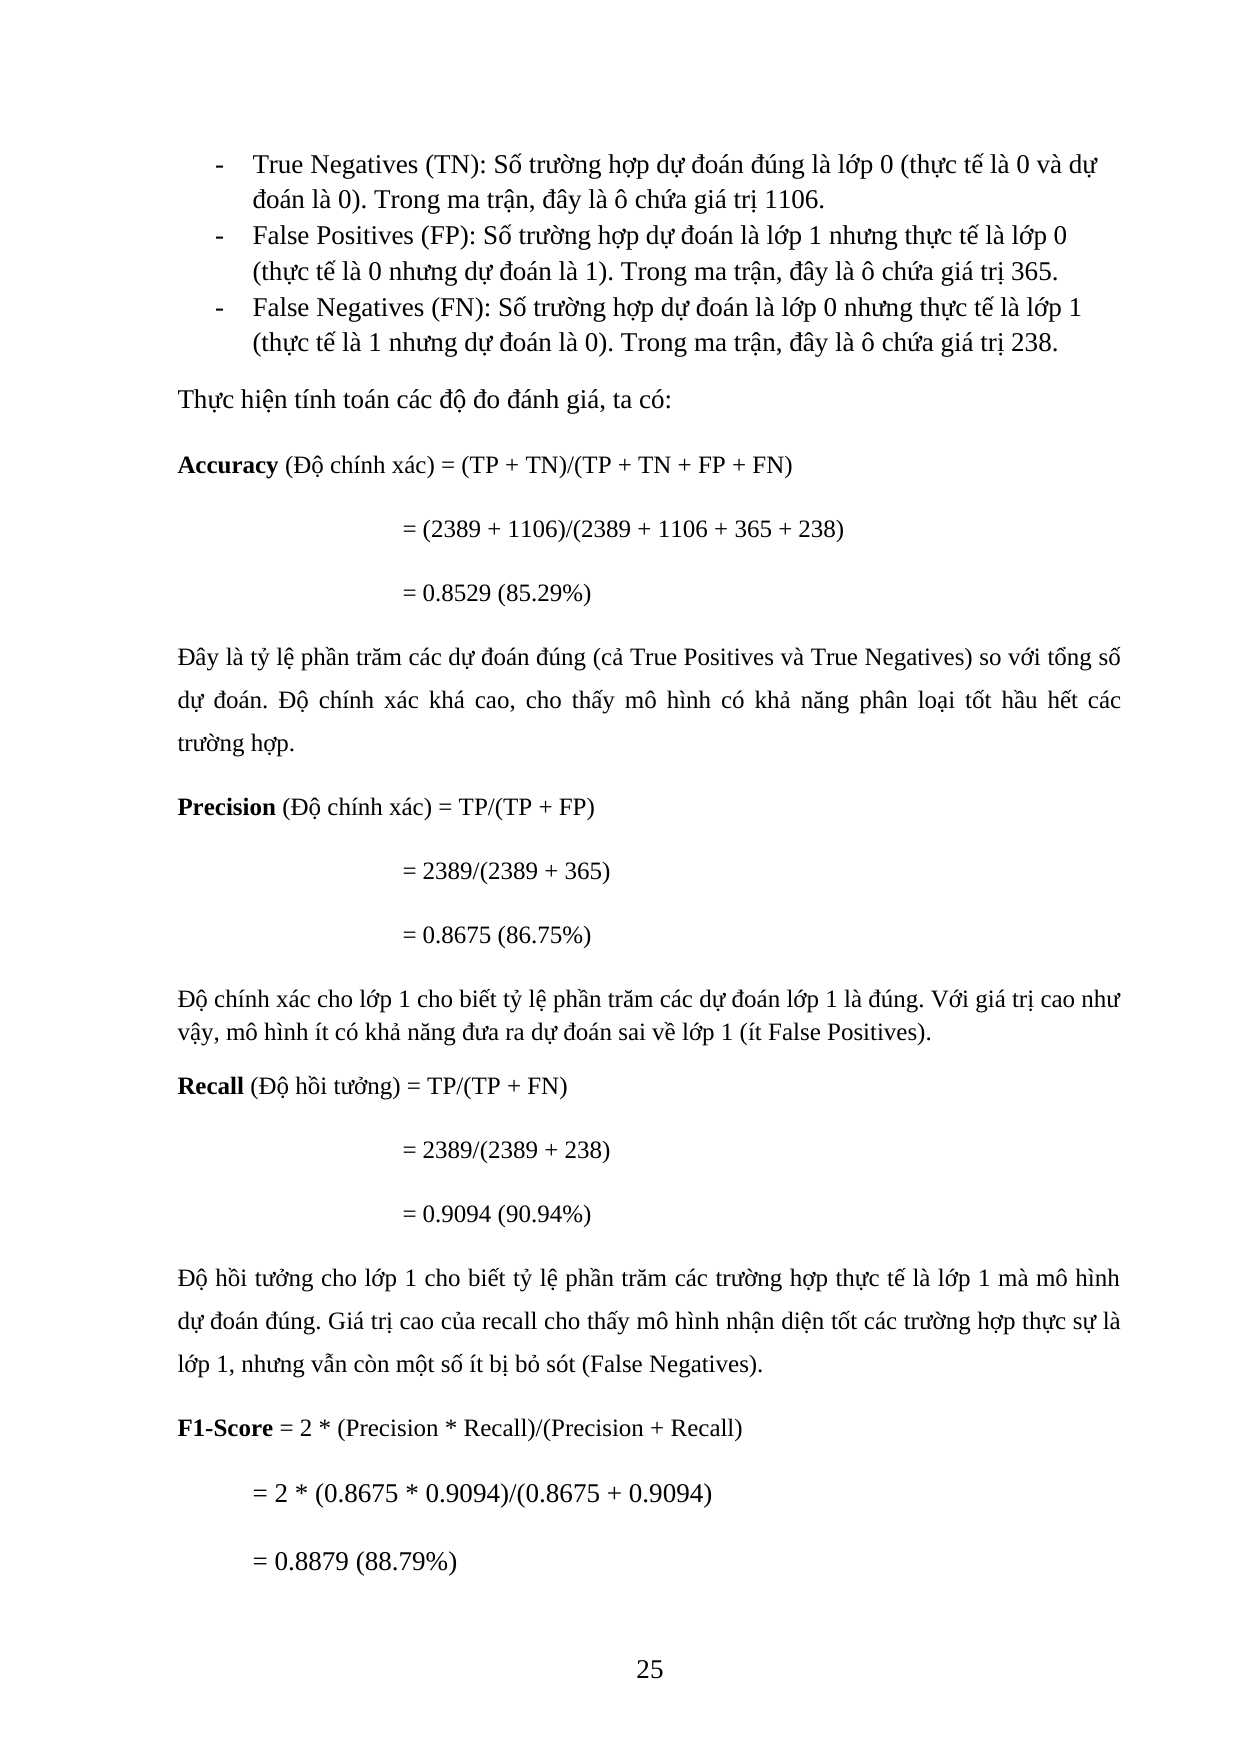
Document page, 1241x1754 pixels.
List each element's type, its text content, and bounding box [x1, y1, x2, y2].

text Accuracy (Độ chính xác) = (TP + TN)/(TP + TN + FP + FN) [177, 450, 1122, 479]
text = 2389/(2389 + 365) [177, 856, 1122, 885]
text = 0.8529 (85.29%) [327, 578, 1122, 607]
text Độ hồi tưởng cho lớp 1 cho biết tỷ lệ phần trăm các trường hợp thực tế là lớp 1 mà mô hình dự đoán đúng. Giá trị cao của recall cho thấy mô hình nhận diện tốt các trường hợp thực sự là lớp 1, nhưng vẫn còn một số ít bị bỏ sót (False Negatives). [177, 1263, 1122, 1378]
text Precision (Độ chính xác) = TP/(TP + FP) [177, 792, 1122, 821]
list False Positives (FP): Số trường hợp dự đoán là lớp 1 nhưng thực tế là lớp 0 (thực tế là 0 nhưng dự đoán là 1). Trong ma trận, đây là ô chứa giá trị 365. [215, 219, 1122, 286]
text = 2389/(2389 + 238) [177, 1135, 1122, 1164]
text Thực hiện tính toán các độ đo đánh giá, ta có: [177, 383, 1122, 414]
text = 0.8675 (86.75%) [177, 920, 1122, 949]
text = 2 * (0.8675 * 0.9094)/(0.8675 + 0.9094) [177, 1477, 1122, 1508]
text = 0.9094 (90.94%) [327, 1199, 1122, 1228]
text Đây là tỷ lệ phần trăm các dự đoán đúng (cả True Positives và True Negatives) so với tổng số dự đoán. Độ chính xác khá cao, cho thấy mô hình có khả năng phân loại tốt hầu hết các trường hợp. [177, 642, 1122, 757]
text = (2389 + 1106)/(2389 + 1106 + 365 + 238) [327, 514, 1122, 543]
text Recall (Độ hồi tưởng) = TP/(TP + FN) [177, 1071, 1122, 1100]
list False Negatives (FN): Số trường hợp dự đoán là lớp 0 nhưng thực tế là lớp 1 (thực tế là 1 nhưng dự đoán là 0). Trong ma trận, đây là ô chứa giá trị 238. [215, 291, 1122, 357]
text = 0.8879 (88.79%) [177, 1545, 1122, 1576]
text F1-Score = 2 * (Precision * Recall)/(Precision + Recall) [177, 1413, 1122, 1442]
text Độ chính xác cho lớp 1 cho biết tỷ lệ phần trăm các dự đoán lớp 1 là đúng. Với giá trị cao như vậy, mô hình ít có khả năng đưa ra dự đoán sai về lớp 1 (ít False Positives). [177, 984, 1122, 1046]
list True Negatives (TN): Số trường hợp dự đoán đúng là lớp 0 (thực tế là 0 và dự đoán là 0). Trong ma trận, đây là ô chứa giá trị 1106. [215, 148, 1122, 214]
